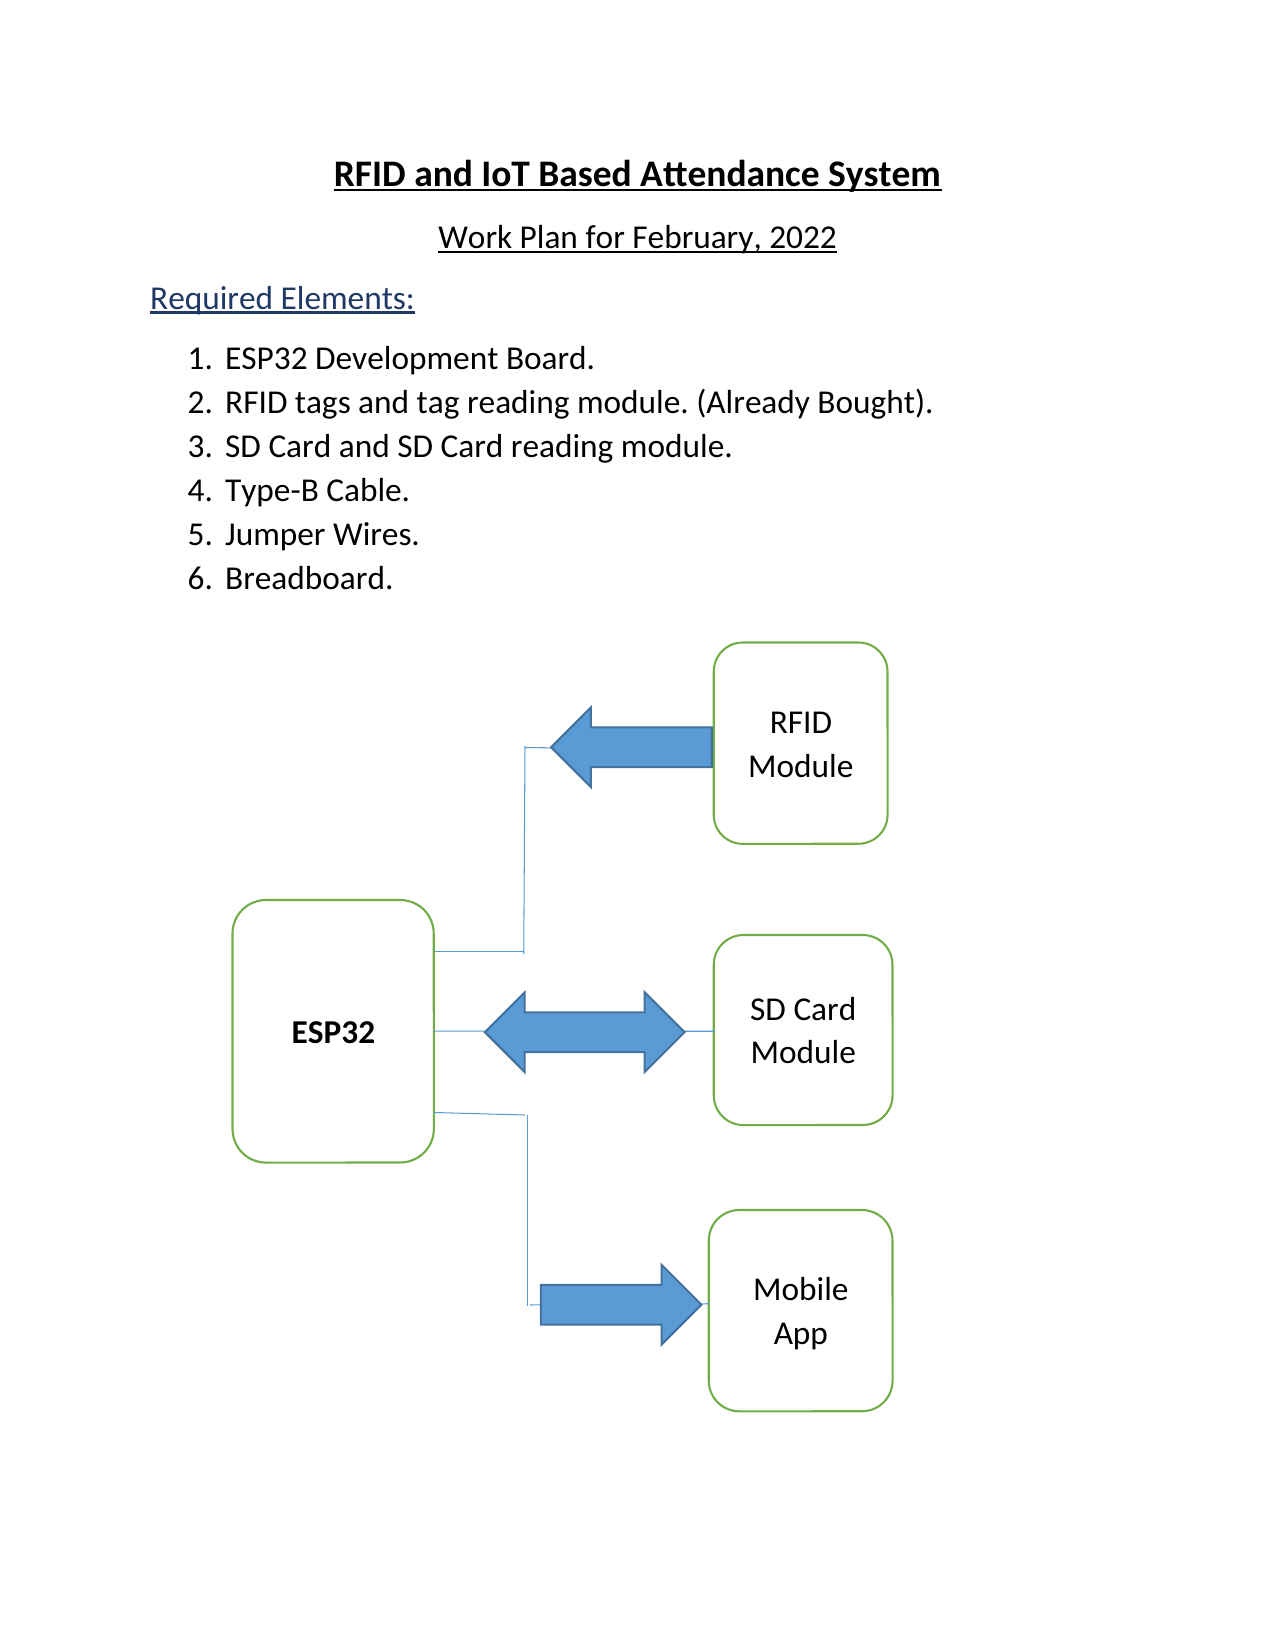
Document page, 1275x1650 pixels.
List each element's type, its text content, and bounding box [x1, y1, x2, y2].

text Work Plan for February, 2022 [150, 216, 1125, 257]
list RFID tags and tag reading module. (Already Bought). [187, 381, 1125, 422]
list Type-B Cable. [187, 469, 1125, 510]
list ESP32 Development Board. [187, 337, 1125, 378]
list SD Card and SD Card reading module. [187, 425, 1125, 466]
list Breadboard. [187, 557, 1125, 598]
text RFID and IoT Based Attendance System [150, 150, 1125, 196]
text Required Elements: [150, 277, 1125, 317]
list Jumper Wires. [187, 513, 1125, 554]
